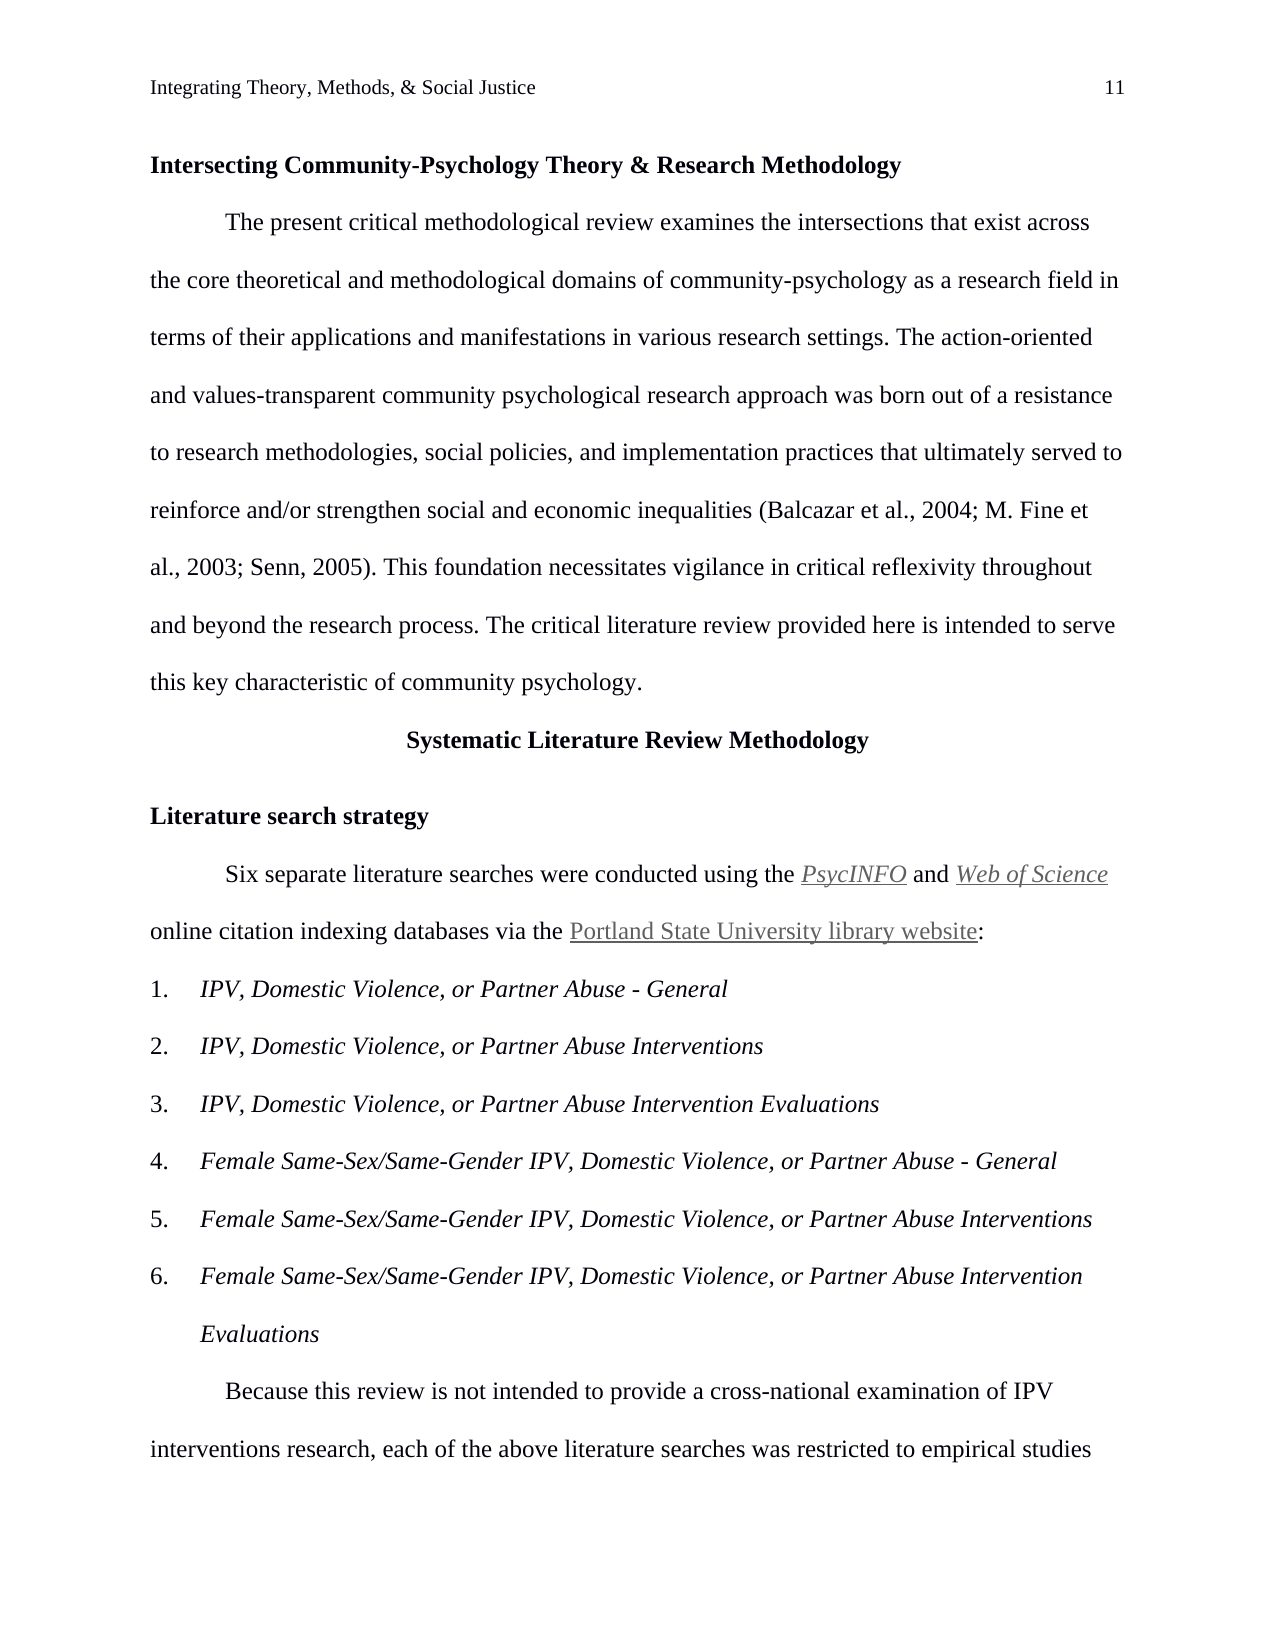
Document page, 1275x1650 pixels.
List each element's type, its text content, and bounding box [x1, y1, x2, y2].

list Female Same-Sex/Same-Gender IPV, Domestic Violence, or Partner Abuse Interventions [150, 1204, 1125, 1232]
subtitle Intersecting Community-Psychology Theory & Research Methodology [150, 150, 1125, 179]
text The present critical methodological review examines the intersections that exist across the core theoretical and methodological domains of community-psychology as a research field in terms of their applications and manifestations in various research settings. The action-oriented and values-transparent community psychological research approach was born out of a resistance to research methodologies, social policies, and implementation practices that ultimately served to reinforce and/or strengthen social and economic inequalities (Balcazar et al., 2004; M. Fine et al., 2003; Senn, 2005). This foundation necessitates vigilance in critical reflexivity throughout and beyond the research process. The critical literature review provided here is intended to serve this key characteristic of community psychology. [150, 207, 1125, 696]
list IPV, Domestic Violence, or Partner Abuse Intervention Evaluations [150, 1089, 1125, 1117]
list IPV, Domestic Violence, or Partner Abuse Interventions [150, 1031, 1125, 1060]
subtitle Systematic Literature Review Methodology [150, 725, 1125, 754]
list Female Same-Sex/Same-Gender IPV, Domestic Violence, or Partner Abuse Intervention Evaluations [150, 1261, 1125, 1347]
subtitle Literature search strategy [150, 801, 1125, 830]
list Female Same-Sex/Same-Gender IPV, Domestic Violence, or Partner Abuse - General [150, 1146, 1125, 1175]
text Six separate literature searches were conducted using the PsycINFO and Web of Science online citation indexing databases via the Portland State University library website: [150, 859, 1125, 945]
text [150, 1376, 1125, 1462]
list IPV, Domestic Violence, or Partner Abuse - General [150, 974, 1125, 1002]
